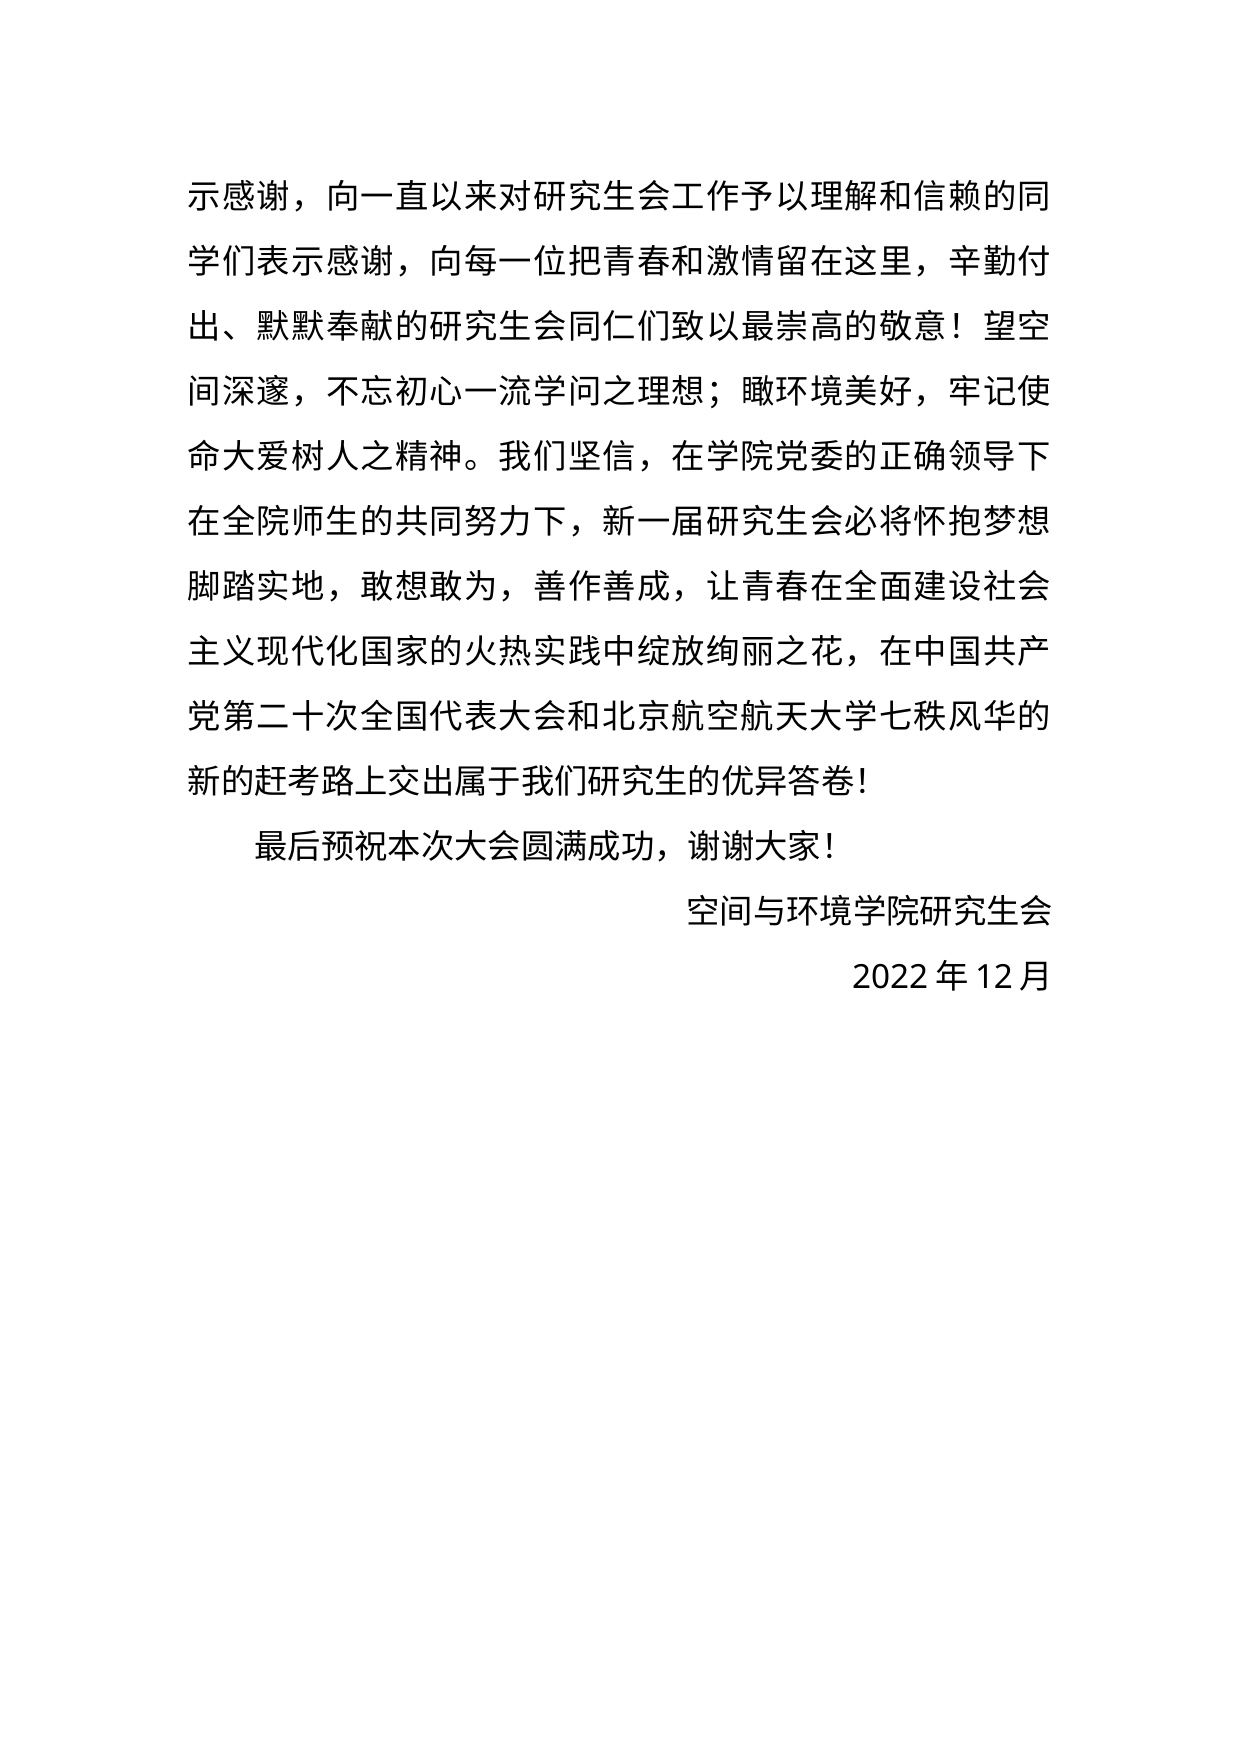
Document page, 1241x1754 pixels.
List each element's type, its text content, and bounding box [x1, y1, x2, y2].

text 空间与环境学院研究生会 [187, 877, 1053, 942]
text 最后预祝本次大会圆满成功，谢谢大家！ [187, 812, 1053, 877]
text 2022年12月 [187, 942, 1053, 1007]
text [187, 162, 1053, 812]
